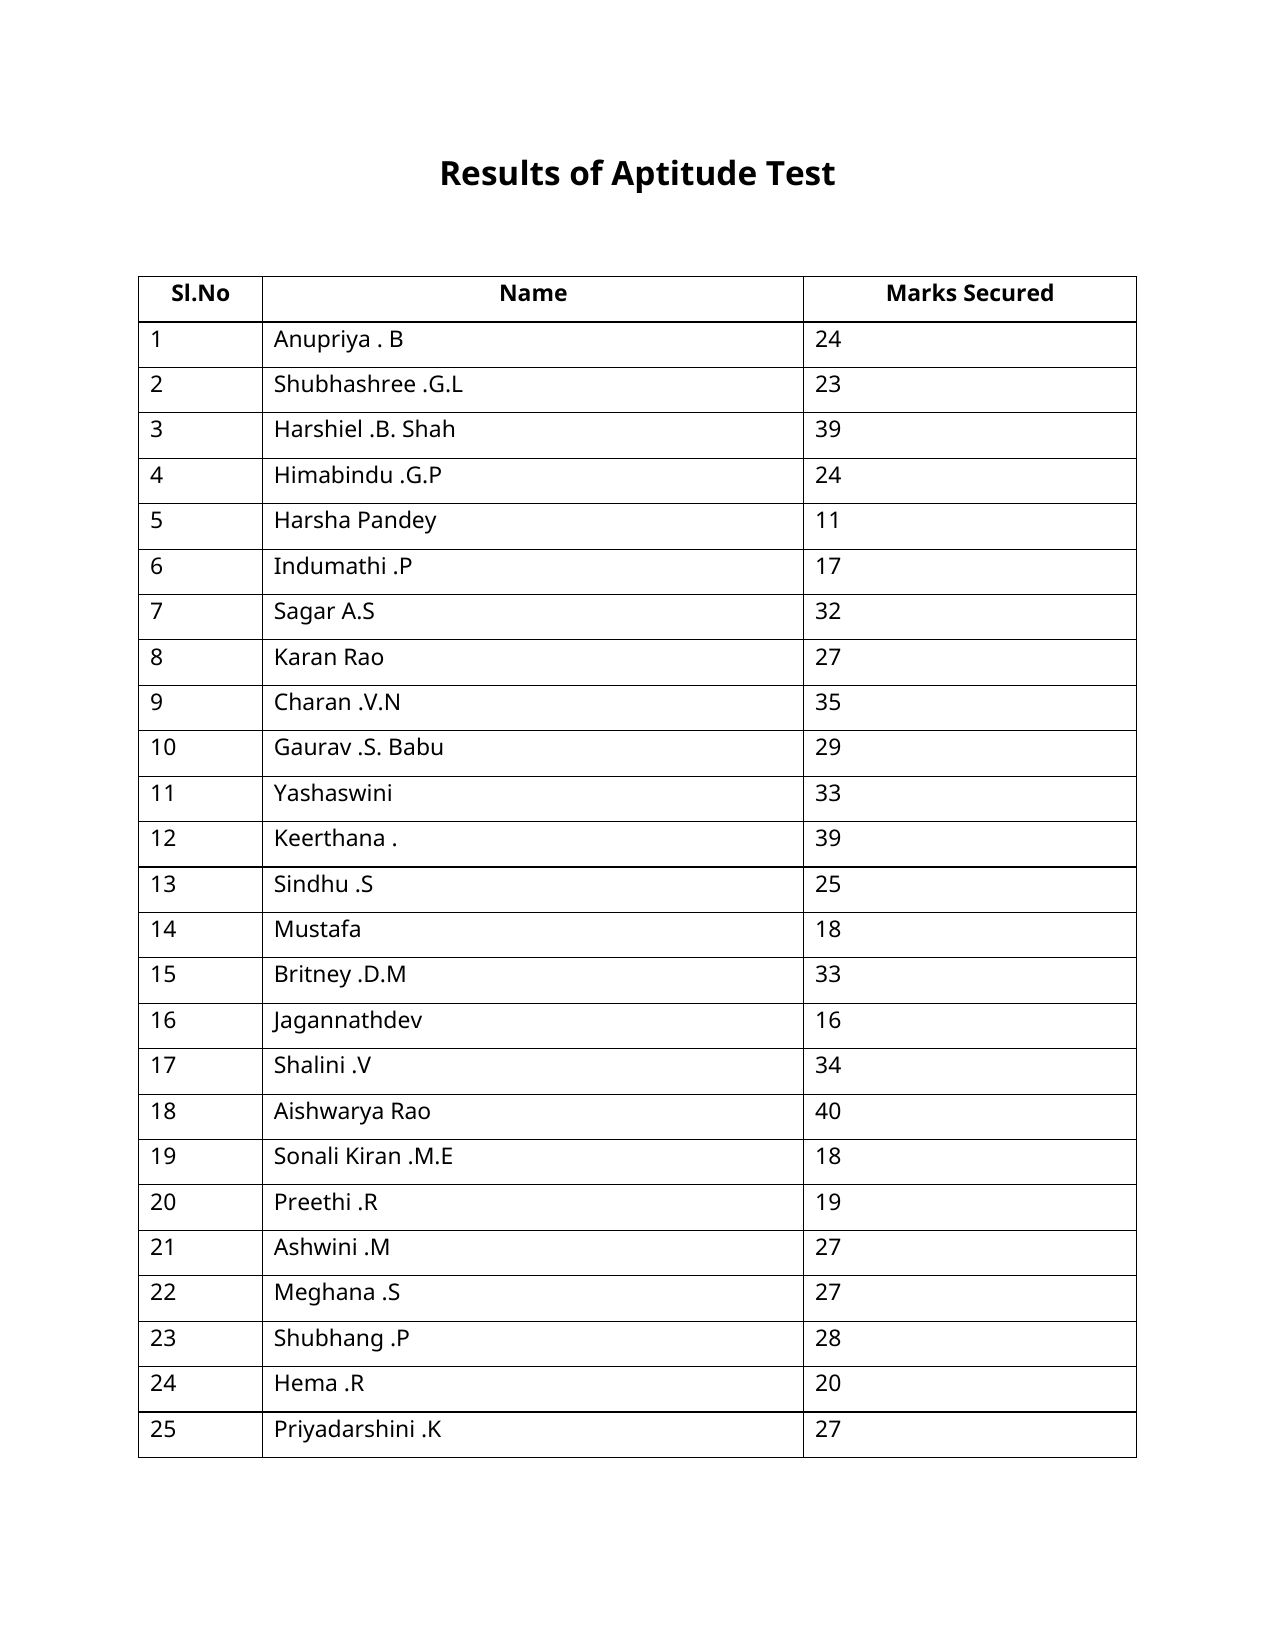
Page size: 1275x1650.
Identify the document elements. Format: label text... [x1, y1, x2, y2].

table_cell 17 [804, 550, 1136, 594]
table_cell 17 [139, 1049, 262, 1093]
table_cell 27 [804, 1231, 1136, 1275]
table_cell 14 [139, 913, 262, 957]
table_cell Shubhashree .G.L [263, 368, 803, 412]
table_cell 34 [804, 1049, 1136, 1093]
table_cell 16 [139, 1004, 262, 1048]
table_header Name [263, 277, 803, 321]
table_cell 12 [139, 822, 262, 866]
table_cell 18 [139, 1095, 262, 1139]
table_cell 33 [804, 777, 1136, 821]
table_cell 7 [139, 595, 262, 639]
table_cell 20 [139, 1185, 262, 1230]
table_cell Ashwini .M [263, 1231, 803, 1275]
table_cell Harsha Pandey [263, 504, 803, 548]
table_cell 27 [804, 1413, 1136, 1457]
table_cell Gaurav .S. Babu [263, 731, 803, 776]
table_cell Sonali Kiran .M.E [263, 1140, 803, 1184]
table_cell Indumathi .P [263, 550, 803, 594]
table_cell 8 [139, 640, 262, 685]
table_header Sl.No [139, 277, 262, 321]
table_cell Preethi .R [263, 1185, 803, 1230]
table_cell Charan .V.N [263, 686, 803, 730]
table_cell 6 [139, 550, 262, 594]
table_cell 1 [139, 323, 262, 367]
table_cell Hema .R [263, 1367, 803, 1411]
table_cell Karan Rao [263, 640, 803, 685]
table_cell Harshiel .B. Shah [263, 413, 803, 458]
table_header Marks Secured [804, 277, 1136, 321]
table_cell 9 [139, 686, 262, 730]
table_cell 33 [804, 958, 1136, 1003]
table_cell 32 [804, 595, 1136, 639]
table_cell 24 [139, 1367, 262, 1411]
table_cell 25 [804, 868, 1136, 912]
table_cell Sagar A.S [263, 595, 803, 639]
table_cell 22 [139, 1276, 262, 1321]
table_cell 11 [139, 777, 262, 821]
table_cell 24 [804, 323, 1136, 367]
table_cell 5 [139, 504, 262, 548]
table_cell 10 [139, 731, 262, 776]
table_cell 24 [804, 459, 1136, 503]
table_cell 25 [139, 1413, 262, 1457]
table_cell 40 [804, 1095, 1136, 1139]
table_cell 18 [804, 1140, 1136, 1184]
table_cell 20 [804, 1367, 1136, 1411]
table_cell Mustafa [263, 913, 803, 957]
text Results of Aptitude Test [150, 150, 1125, 195]
table_cell 39 [804, 822, 1136, 866]
table_cell Jagannathdev [263, 1004, 803, 1048]
table_cell 28 [804, 1322, 1136, 1366]
table_cell Aishwarya Rao [263, 1095, 803, 1139]
table_cell Keerthana . [263, 822, 803, 866]
table_cell Shalini .V [263, 1049, 803, 1093]
table_cell Anupriya . B [263, 323, 803, 367]
table_cell 23 [139, 1322, 262, 1366]
table_cell 19 [804, 1185, 1136, 1230]
table_cell 2 [139, 368, 262, 412]
table_cell Meghana .S [263, 1276, 803, 1321]
table_cell 4 [139, 459, 262, 503]
table_cell Priyadarshini .K [263, 1413, 803, 1457]
table_cell Himabindu .G.P [263, 459, 803, 503]
table_cell 16 [804, 1004, 1136, 1048]
table_cell 18 [804, 913, 1136, 957]
table_cell Sindhu .S [263, 868, 803, 912]
table_cell Shubhang .P [263, 1322, 803, 1366]
table_cell 11 [804, 504, 1136, 548]
table_cell 35 [804, 686, 1136, 730]
table_cell 3 [139, 413, 262, 458]
table_cell 15 [139, 958, 262, 1003]
table_cell 23 [804, 368, 1136, 412]
table_cell 29 [804, 731, 1136, 776]
table_cell Yashaswini [263, 777, 803, 821]
table_cell 27 [804, 1276, 1136, 1321]
table_cell 19 [139, 1140, 262, 1184]
table_cell 13 [139, 868, 262, 912]
table_cell Britney .D.M [263, 958, 803, 1003]
table_cell 39 [804, 413, 1136, 458]
table_cell 27 [804, 640, 1136, 685]
table_cell 21 [139, 1231, 262, 1275]
